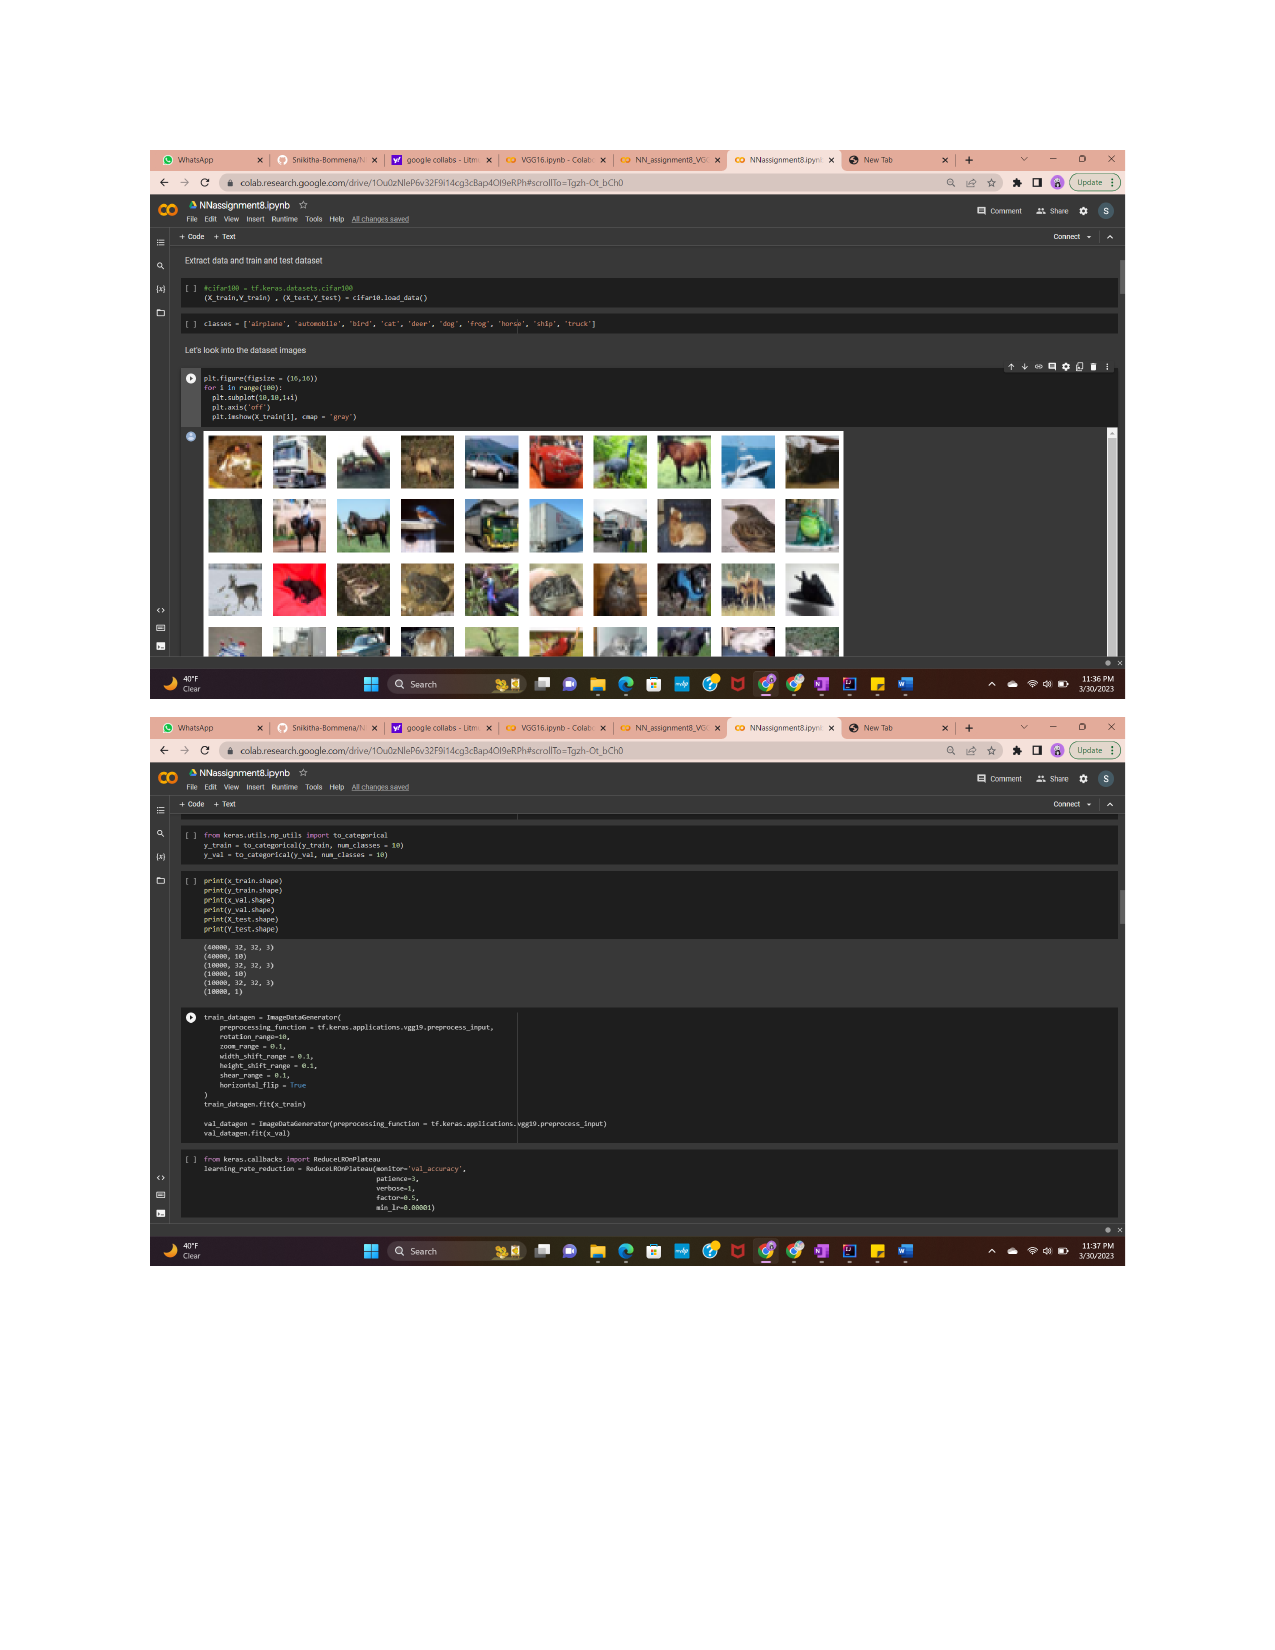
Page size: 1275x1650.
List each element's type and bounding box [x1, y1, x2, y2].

picture [150, 717, 1125, 1266]
picture [150, 150, 1125, 699]
